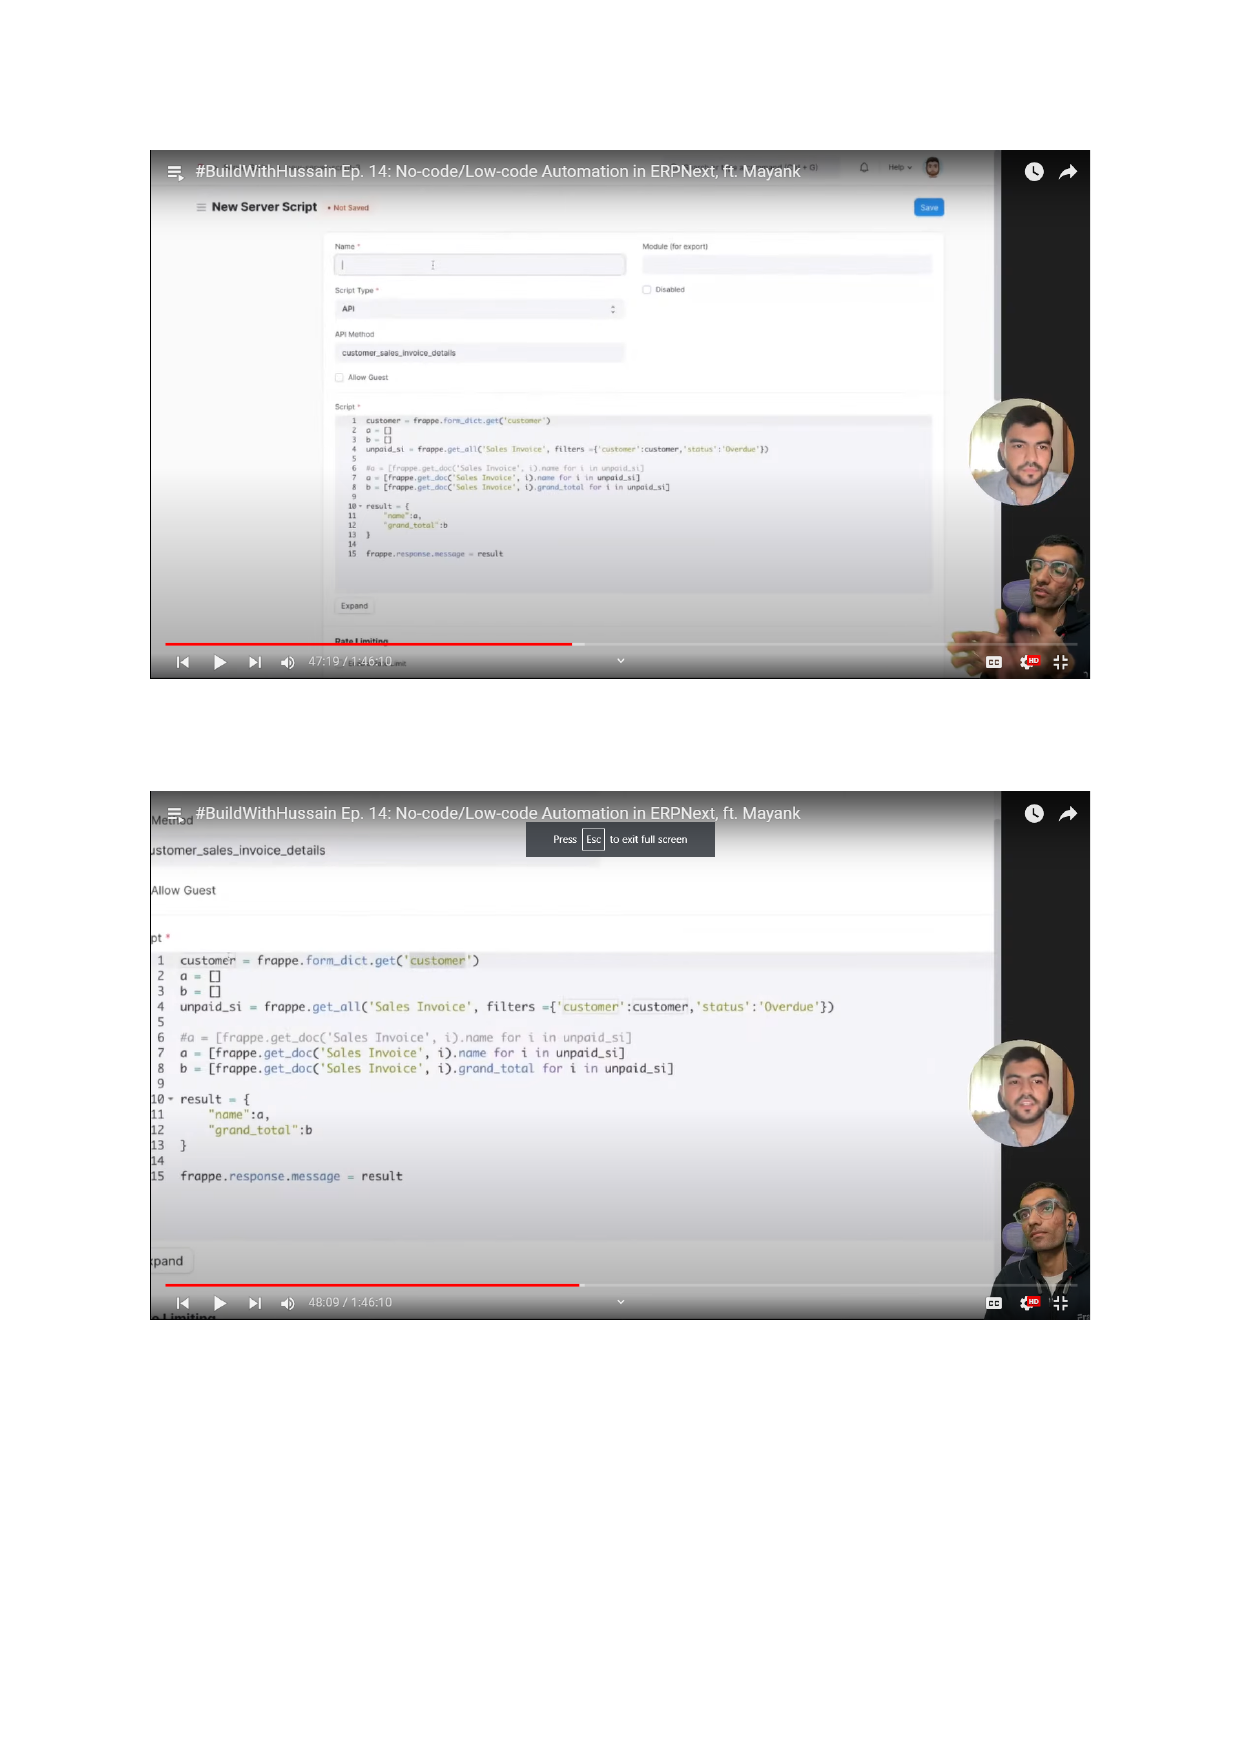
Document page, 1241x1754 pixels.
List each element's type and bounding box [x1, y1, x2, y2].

picture [150, 791, 1091, 1320]
picture [150, 150, 1091, 679]
